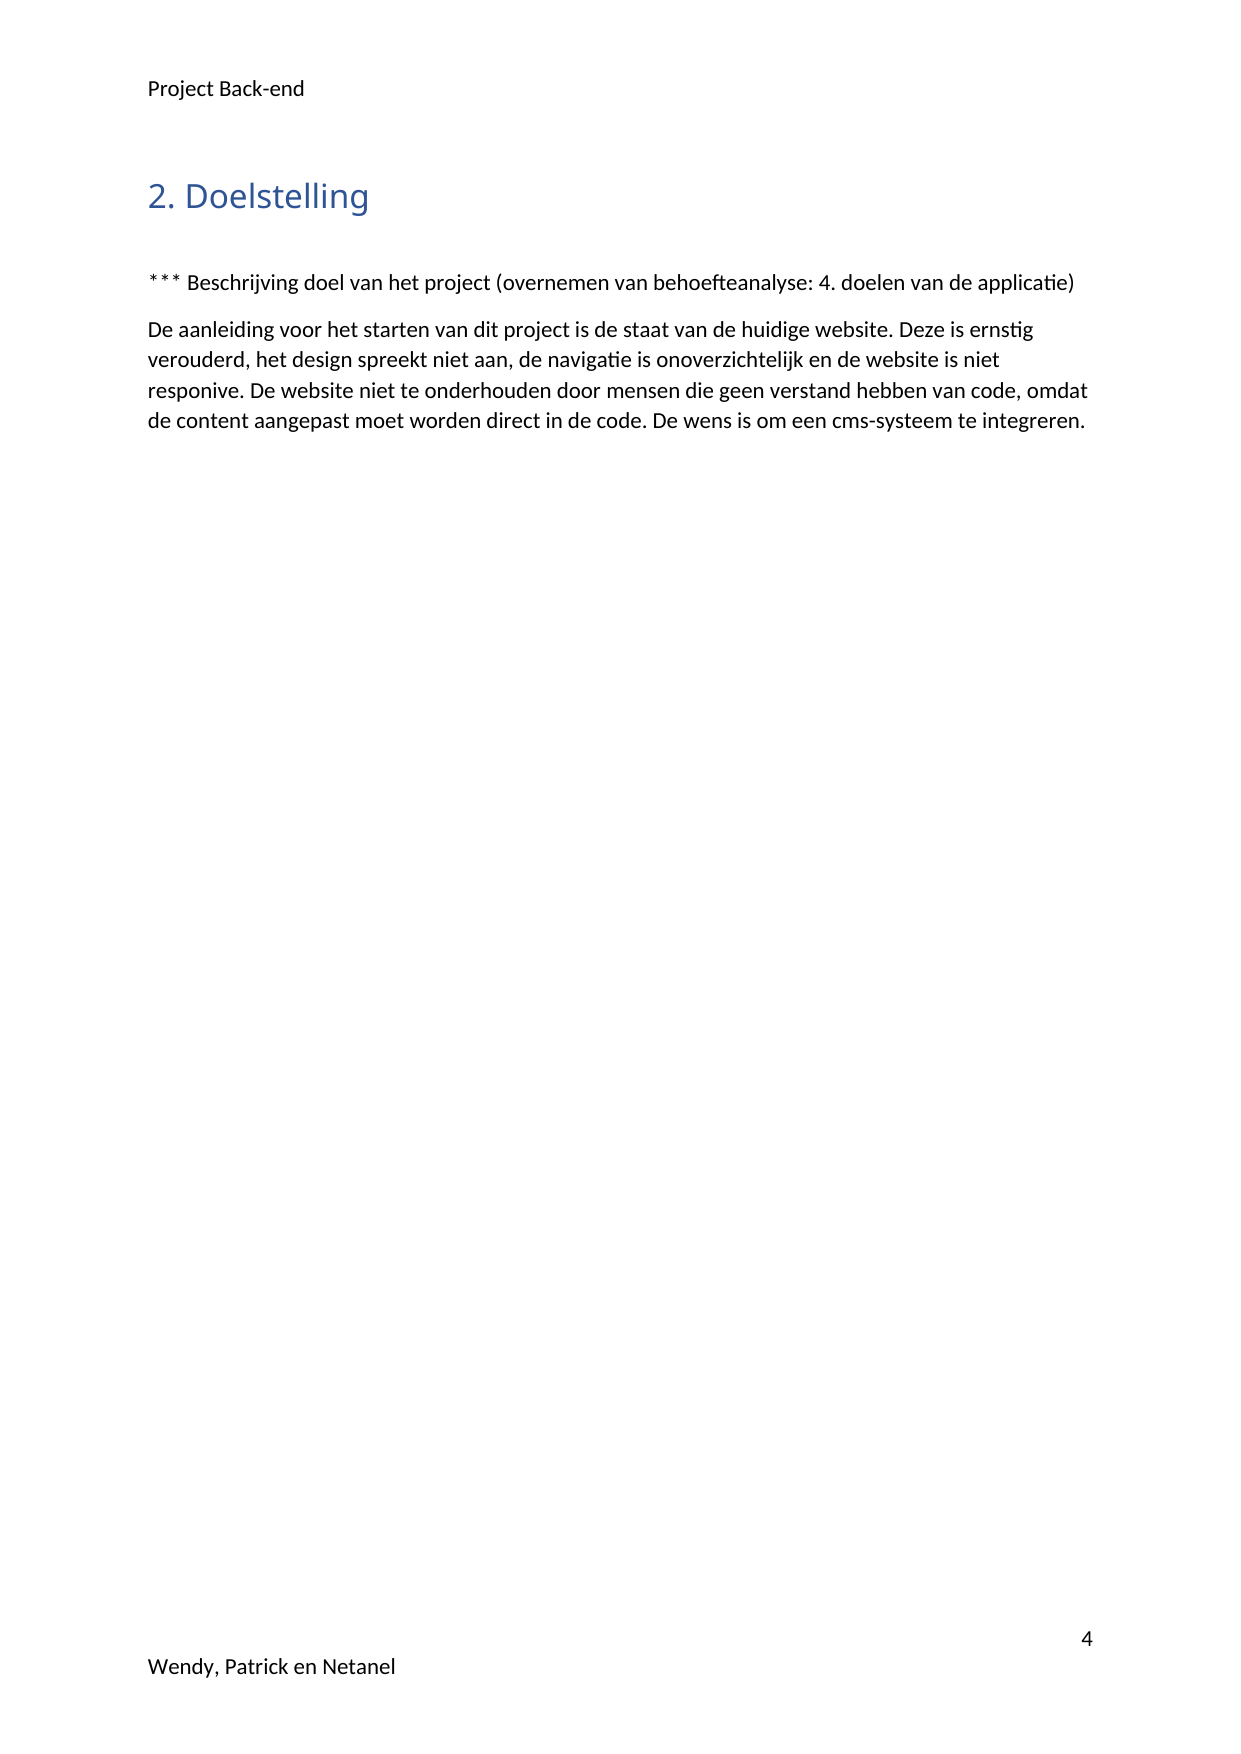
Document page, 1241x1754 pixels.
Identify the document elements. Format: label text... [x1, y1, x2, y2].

subtitle 2. Doelstelling [148, 173, 1093, 218]
text *** Beschrijving doel van het project (overnemen van behoefteanalyse: 4. doelen van de applicatie) [148, 268, 1093, 296]
text De aanleiding voor het starten van dit project is de staat van de huidige website. Deze is ernstig verouderd, het design spreekt niet aan, de navigatie is onoverzichtelijk en de website is niet responive. De website niet te onderhouden door mensen die geen verstand hebben van code, omdat de content aangepast moet worden direct in de code. De wens is om een cms-systeem te integreren. [148, 315, 1093, 434]
